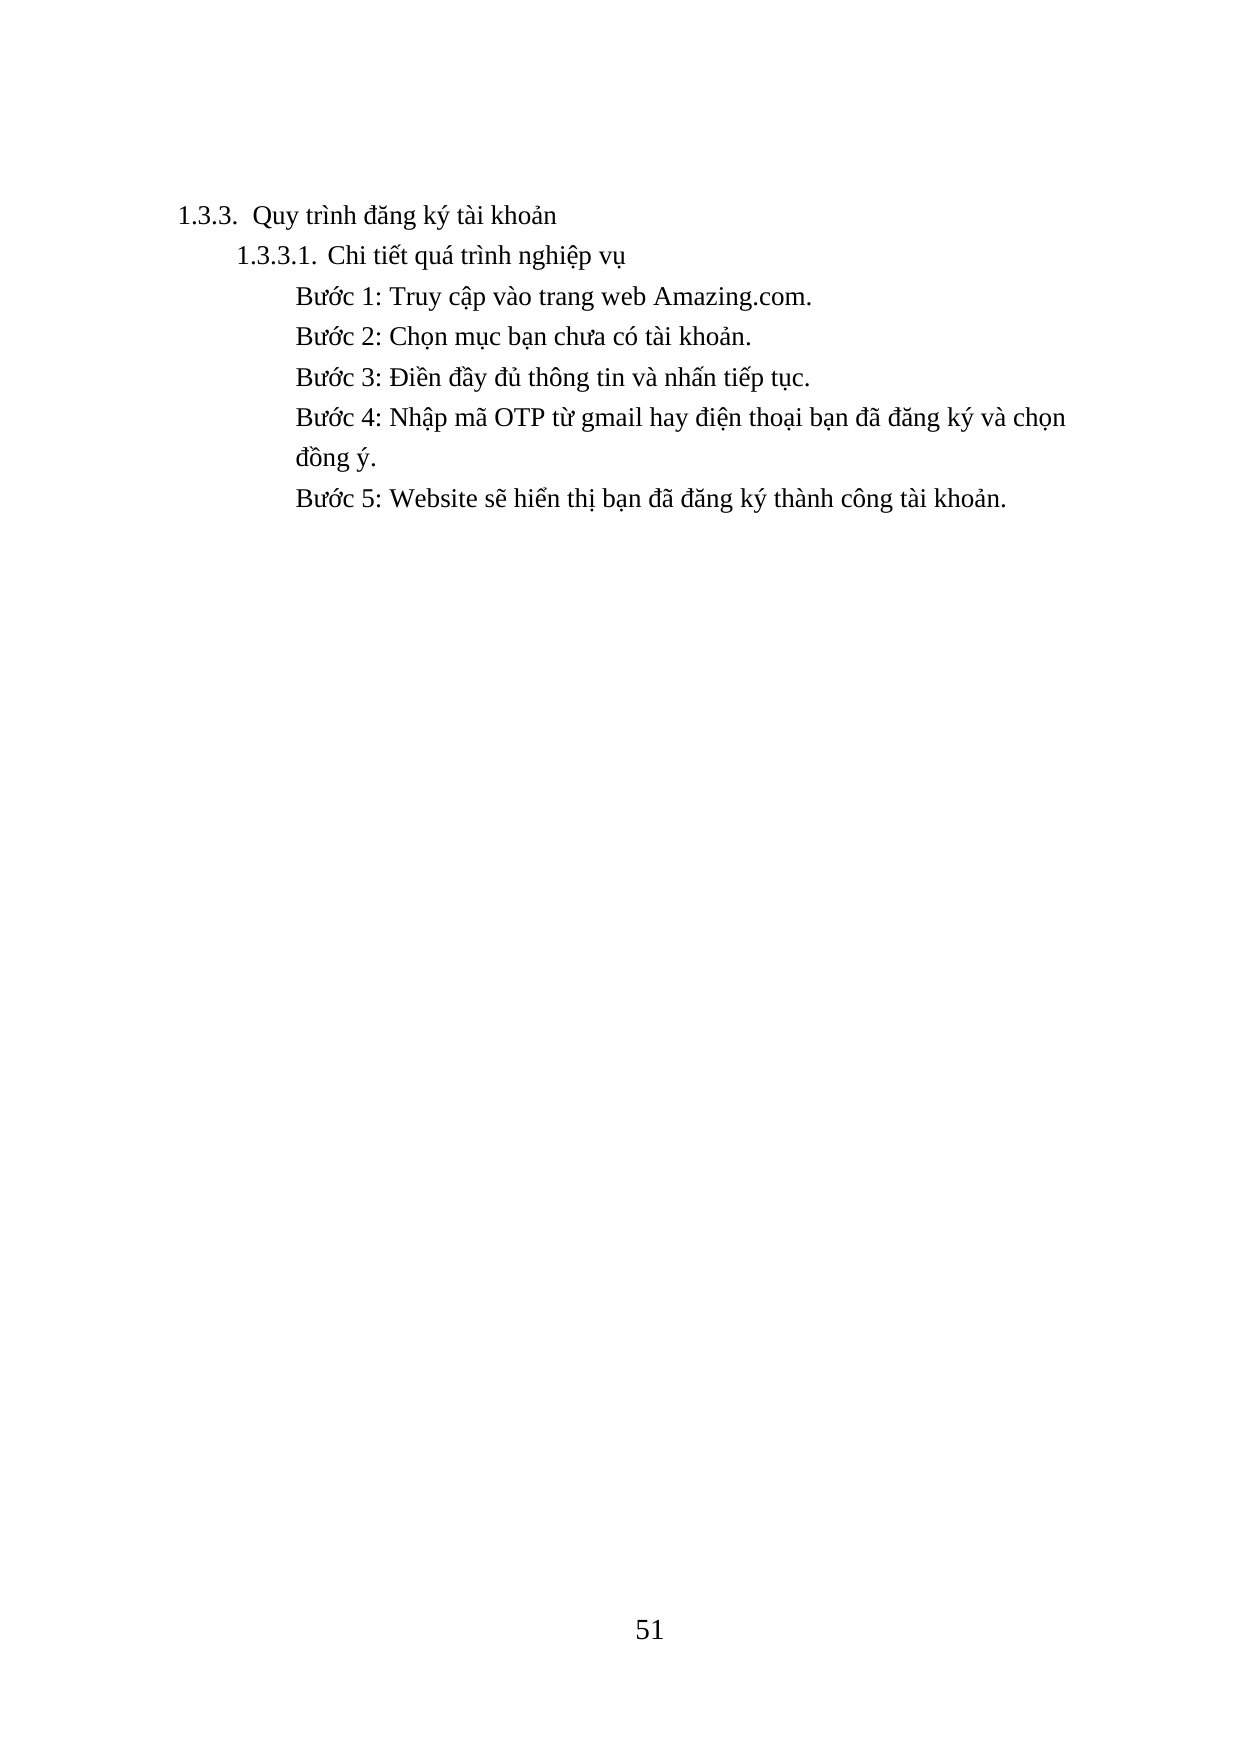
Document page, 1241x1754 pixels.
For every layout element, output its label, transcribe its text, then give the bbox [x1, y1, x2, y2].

list Bước 1: Truy cập vào trang web Amazing.com. [295, 280, 1122, 311]
list Bước 4: Nhập mã OTP từ gmail hay điện thoại bạn đã đăng ký và chọn đồng ý. [295, 401, 1122, 473]
list Quy trình đăng ký tài khoản [177, 199, 1122, 230]
list Bước 2: Chọn mục bạn chưa có tài khoản. [295, 320, 1122, 351]
list Bước 5: Website sẽ hiển thị bạn đã đăng ký thành công tài khoản. [295, 482, 1122, 513]
list Chi tiết quá trình nghiệp vụ [236, 239, 1122, 271]
list Bước 3: Điền đầy đủ thông tin và nhấn tiếp tục. [295, 361, 1122, 392]
